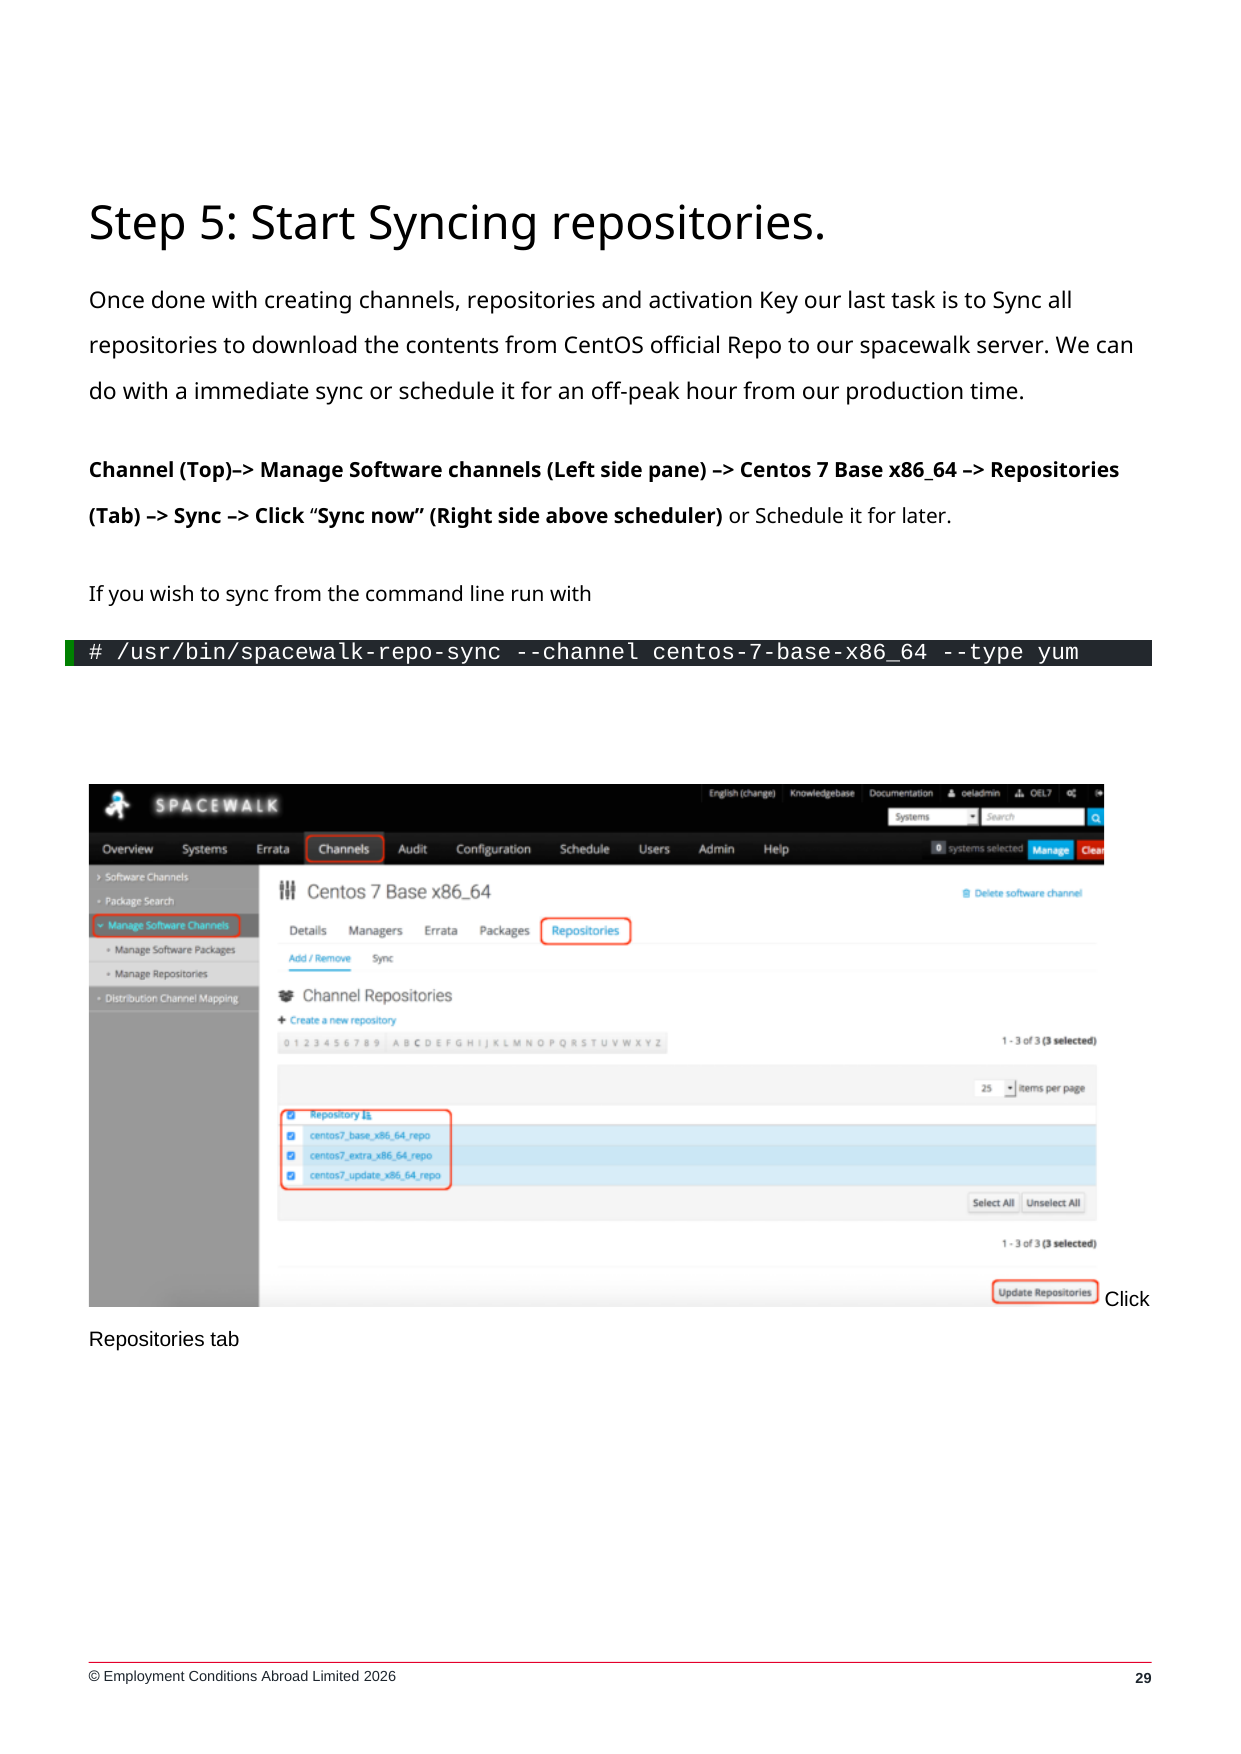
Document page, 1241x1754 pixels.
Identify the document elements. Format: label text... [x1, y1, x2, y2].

text Channel (Top)–> Manage Software channels (Left side pane) –> Centos 7 Base x86_64 –> Repositories (Tab) –> Sync –> Click “Sync now” (Right side above scheduler) or Schedule it for later. [89, 439, 1152, 529]
text Once done with creating channels, repositories and activation Key our last task is to Sync all repositories to download the contents from CentOS official Repo to our spacewalk server. We can do with a immediate sync or schedule it for an off-peak hour from our production time. [89, 270, 1152, 406]
picture [1092, 814, 1100, 823]
text # /usr/bin/spacewalk-repo-sync --channel centos-7-base-x86_64 --type yum [74, 640, 1152, 666]
text If you wish to sync from the command line run with [89, 562, 1152, 607]
picture [88, 784, 1105, 1307]
subtitle Step 5: Start Syncing repositories. [89, 189, 1152, 253]
